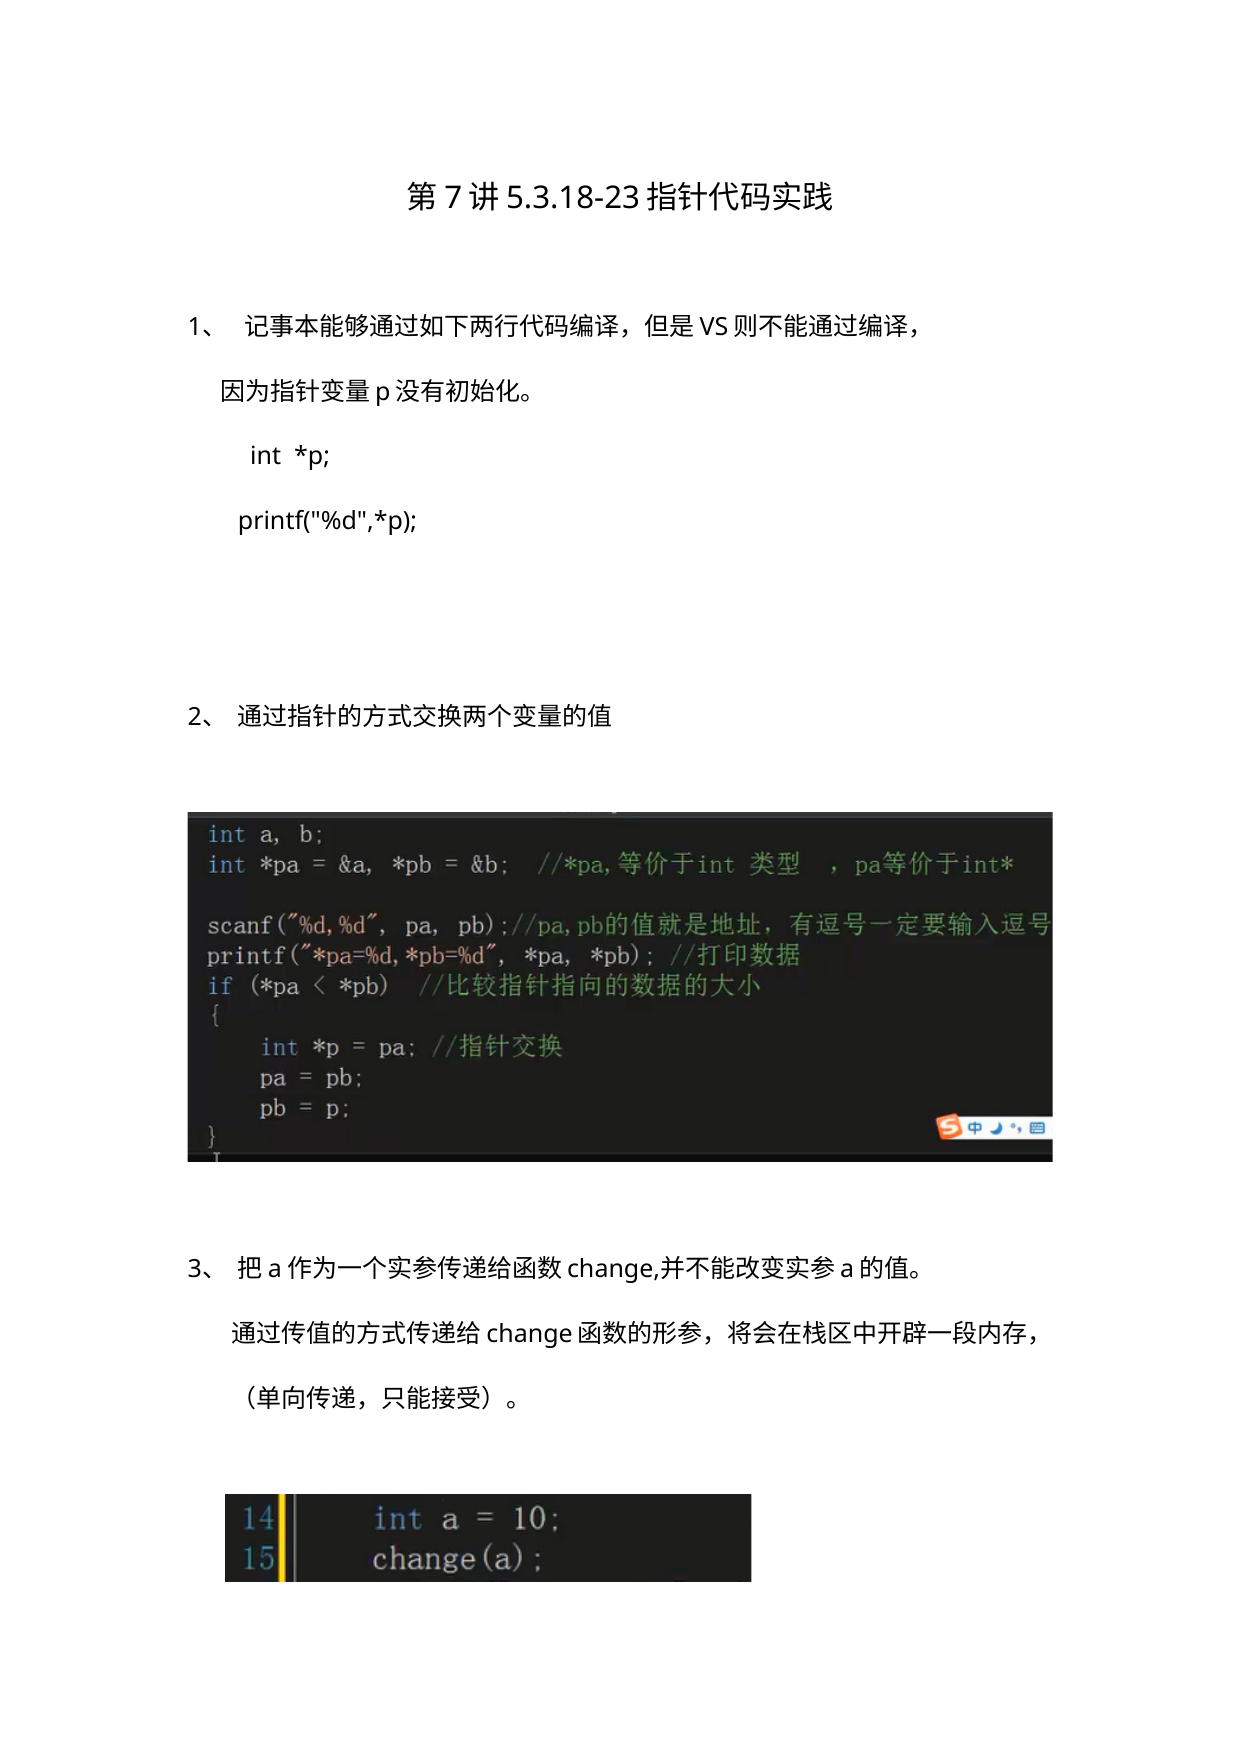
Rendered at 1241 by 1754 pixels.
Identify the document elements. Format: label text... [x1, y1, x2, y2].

text 因为指针变量p没有初始化。 [187, 357, 1053, 422]
picture [187, 812, 1053, 1162]
text 通过传值的方式传递给change函数的形参，将会在栈区中开辟一段内存， [231, 1299, 1053, 1364]
text （单向传递，只能接受）。 [231, 1364, 1053, 1429]
text printf("%d",*p); [187, 487, 1053, 552]
picture [225, 1494, 752, 1582]
text 第7讲5.3.18-23指针代码实践 [187, 162, 1053, 227]
text int *p; [225, 422, 1053, 487]
list 记事本能够通过如下两行代码编译，但是VS则不能通过编译， [187, 292, 1053, 357]
list 把a作为一个实参传递给函数change,并不能改变实参a的值。 [187, 1234, 1053, 1299]
list 通过指针的方式交换两个变量的值 [187, 682, 1053, 747]
